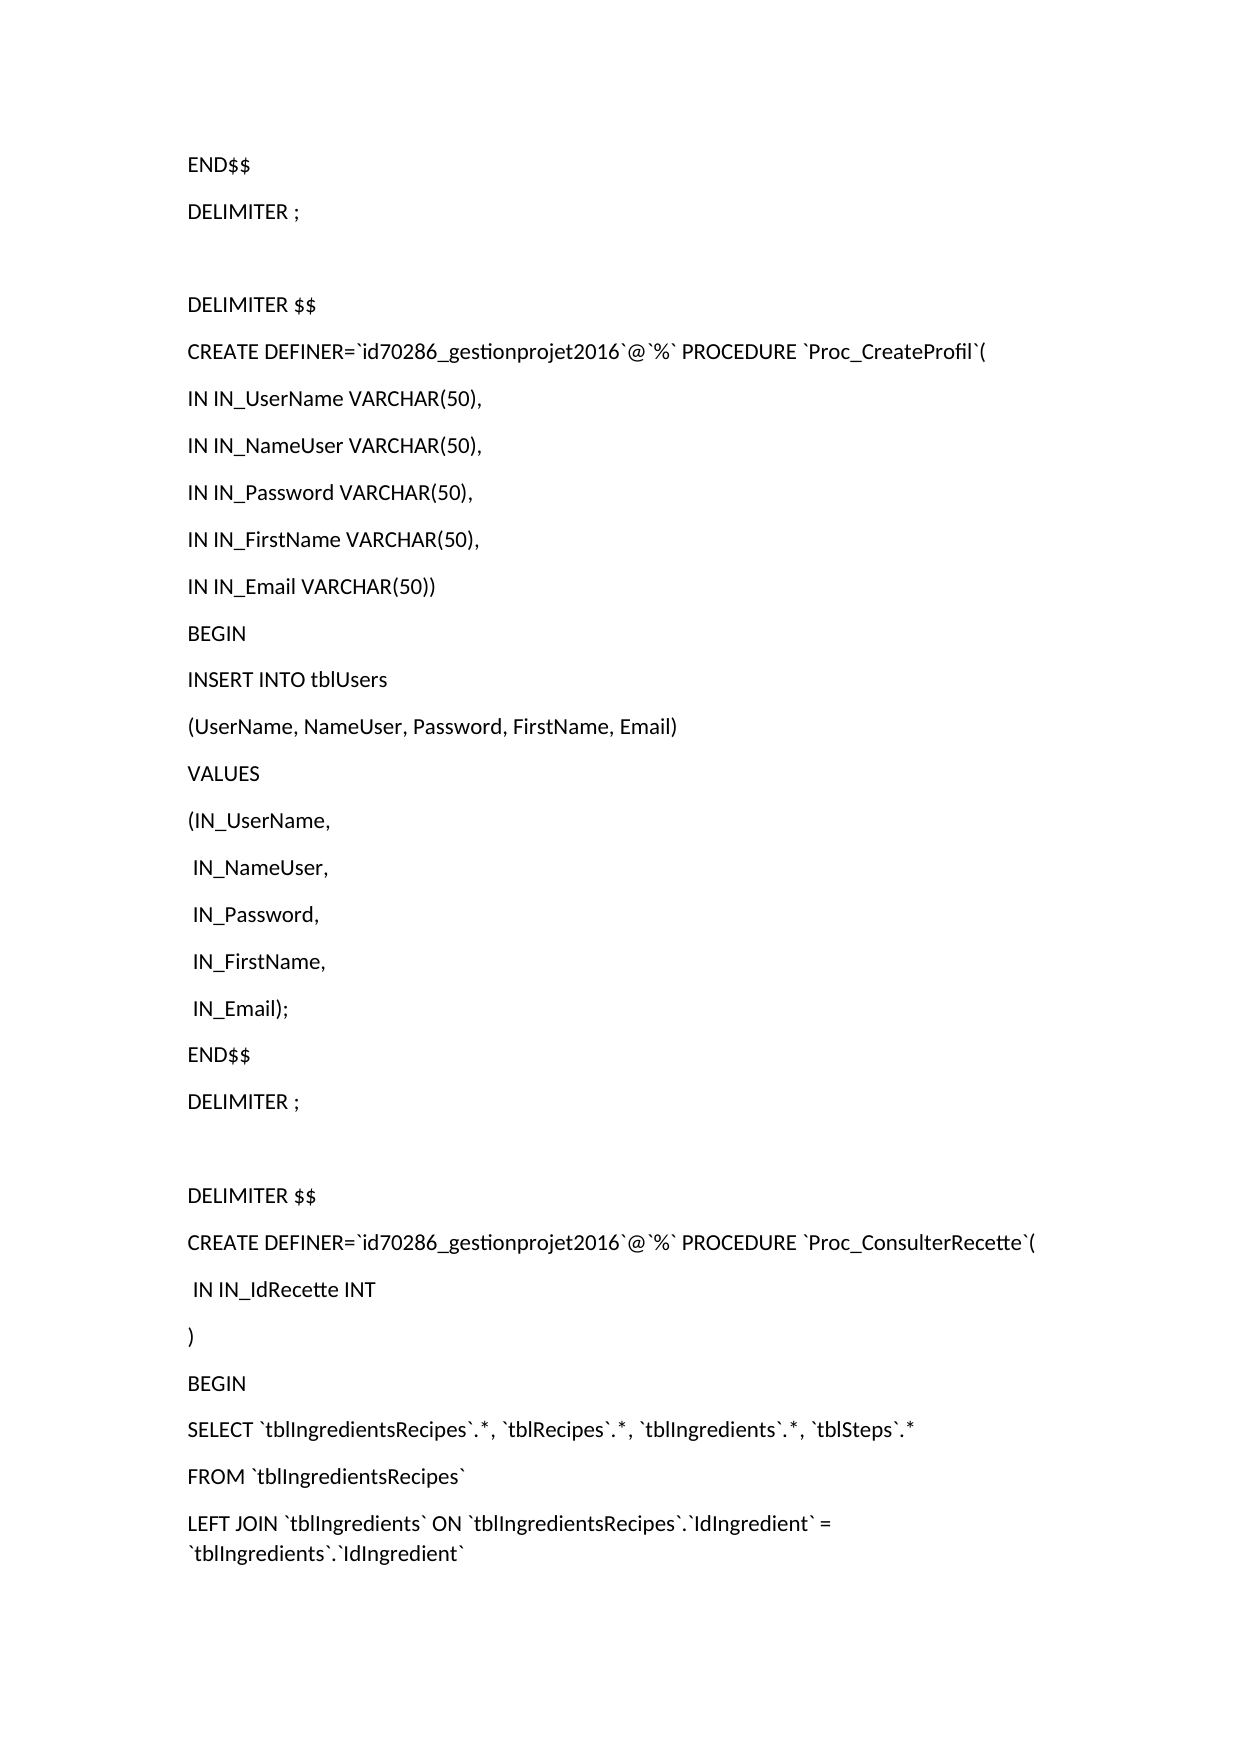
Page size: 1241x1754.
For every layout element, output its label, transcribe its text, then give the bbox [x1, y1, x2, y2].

text END$$ [187, 1041, 1053, 1069]
text (UserName, NameUser, Password, FirstName, Email) [187, 712, 1053, 741]
text IN IN_UserName VARCHAR(50), [187, 384, 1053, 412]
text CREATE DEFINER=`id70286_gestionprojet2016`@`%` PROCEDURE `Proc_ConsulterRecette`( [187, 1228, 1053, 1256]
text LEFT JOIN `tblIngredients` ON `tblIngredientsRecipes`.`IdIngredient` = `tblIngredients`.`IdIngredient` [187, 1509, 1053, 1568]
text IN IN_Email VARCHAR(50)) [187, 572, 1053, 600]
text ) [187, 1322, 1053, 1350]
text IN_Password, [187, 900, 1053, 928]
text IN IN_Password VARCHAR(50), [187, 478, 1053, 506]
text DELIMITER ; [187, 197, 1053, 225]
text DELIMITER $$ [187, 1181, 1053, 1209]
text DELIMITER ; [187, 1087, 1053, 1116]
text INSERT INTO tblUsers [187, 666, 1053, 694]
text IN_NameUser, [187, 853, 1053, 881]
text (IN_UserName, [187, 806, 1053, 834]
text IN IN_NameUser VARCHAR(50), [187, 431, 1053, 459]
text VALUES [187, 759, 1053, 787]
text END$$ [187, 150, 1053, 178]
text IN_Email); [187, 994, 1053, 1022]
text IN IN_IdRecette INT [187, 1275, 1053, 1303]
text BEGIN [187, 619, 1053, 647]
text FROM `tblIngredientsRecipes` [187, 1462, 1053, 1491]
text IN_FirstName, [187, 947, 1053, 975]
text DELIMITER $$ [187, 291, 1053, 319]
text SELECT `tblIngredientsRecipes`.*, `tblRecipes`.*, `tblIngredients`.*, `tblSteps`.* [187, 1416, 1053, 1444]
text IN IN_FirstName VARCHAR(50), [187, 525, 1053, 553]
text CREATE DEFINER=`id70286_gestionprojet2016`@`%` PROCEDURE `Proc_CreateProfil`( [187, 337, 1053, 366]
text BEGIN [187, 1369, 1053, 1397]
